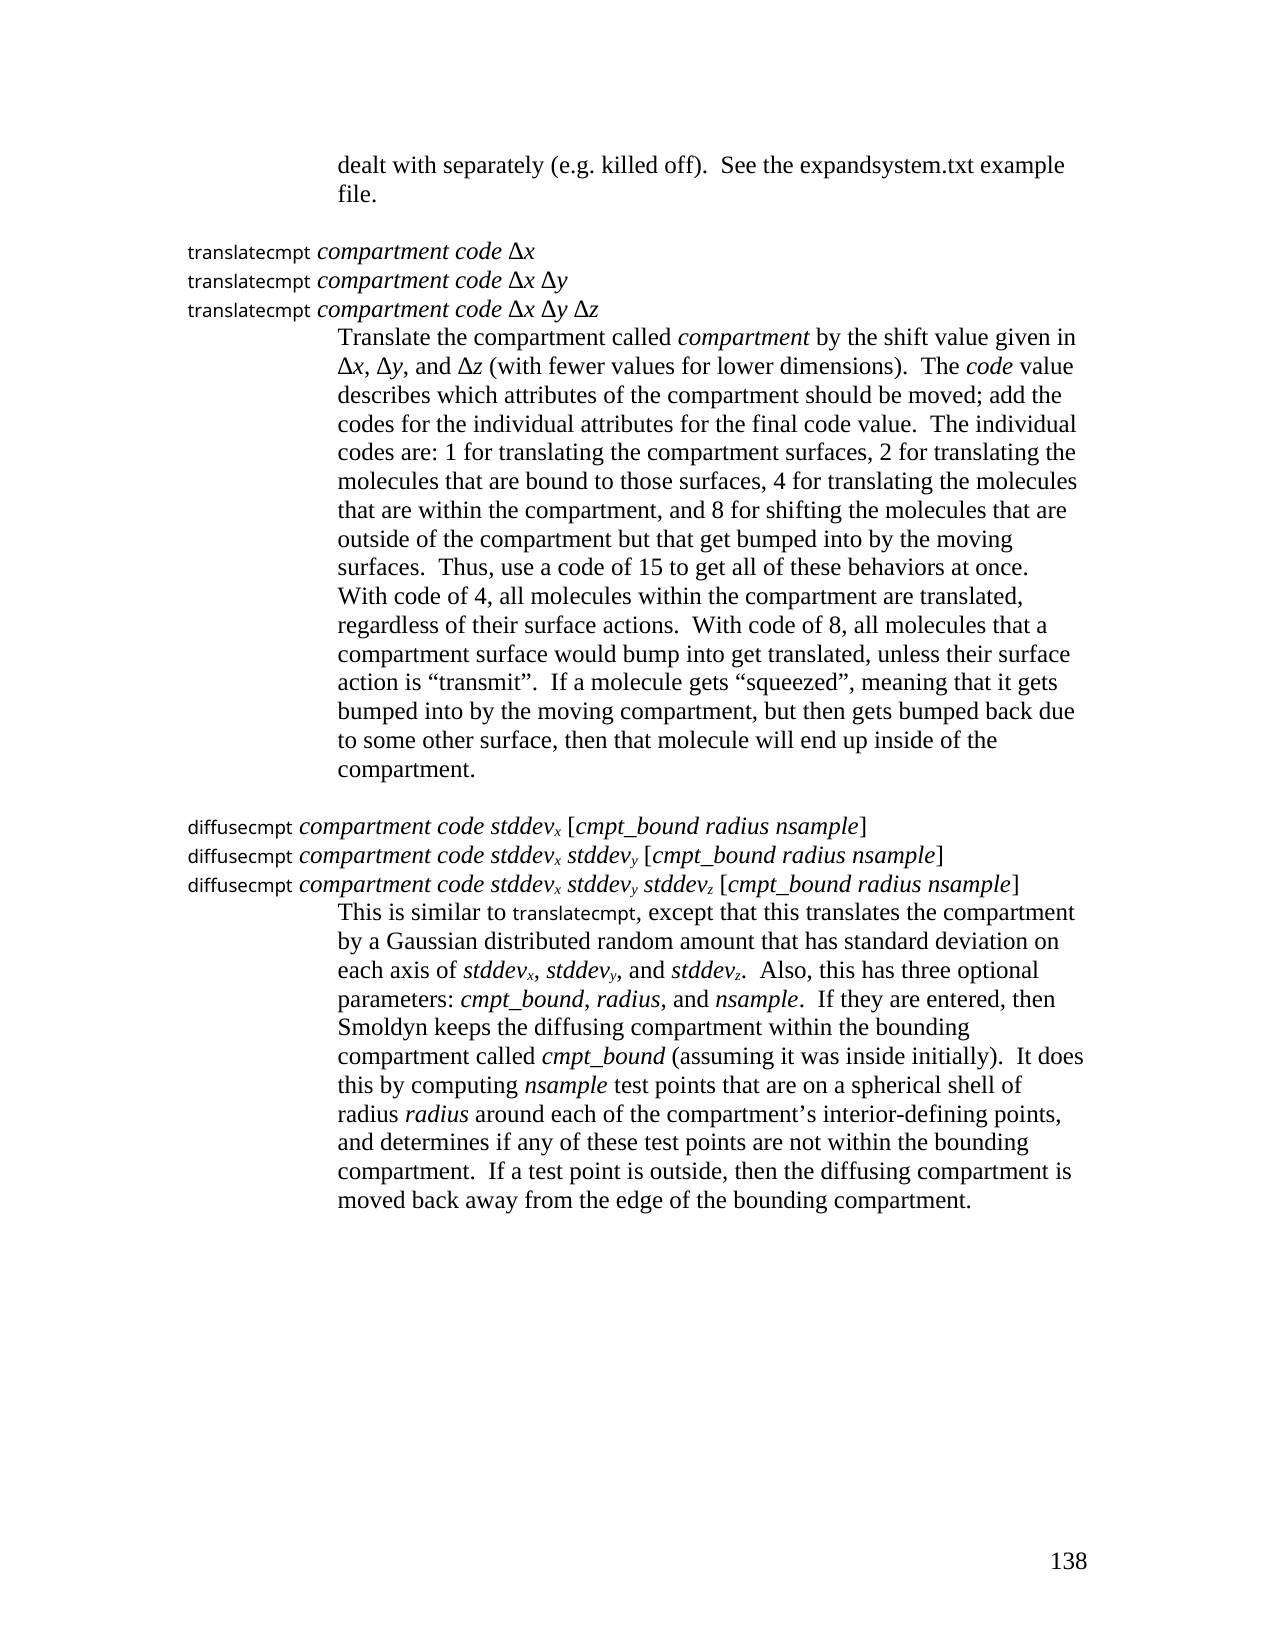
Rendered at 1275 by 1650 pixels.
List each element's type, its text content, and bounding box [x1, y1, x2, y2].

text translatecmpt compartment code ∆x [187, 236, 1087, 265]
text translatecmpt compartment code ∆x ∆y ∆z [187, 294, 1087, 322]
text translatecmpt compartment code ∆x ∆y [187, 265, 1087, 294]
text diffusecmpt compartment code stddevx stddevy [cmpt_bound radius nsample] [187, 840, 1087, 869]
text This is similar to translatecmpt, except that this translates the compartment by a Gaussian distributed random amount that has standard deviation on each axis of stddevx, stddevy, and stddevz. Also, this has three optional parameters: cmpt_bound, radius, and nsample. If they are entered, then Smoldyn keeps the diffusing compartment within the bounding compartment called cmpt_bound (assuming it was inside initially). It does this by computing nsample test points that are on a spherical shell of radius radius around each of the compartment’s interior-defining points, and determines if any of these test points are not within the bounding compartment. If a test point is outside, then the diffusing compartment is moved back away from the edge of the bounding compartment. [187, 897, 1087, 1214]
text diffusecmpt compartment code stddevx stddevy stddevz [cmpt_bound radius nsample] [187, 869, 1087, 897]
text diffusecmpt compartment code stddevx [cmpt_bound radius nsample] [187, 811, 1087, 840]
